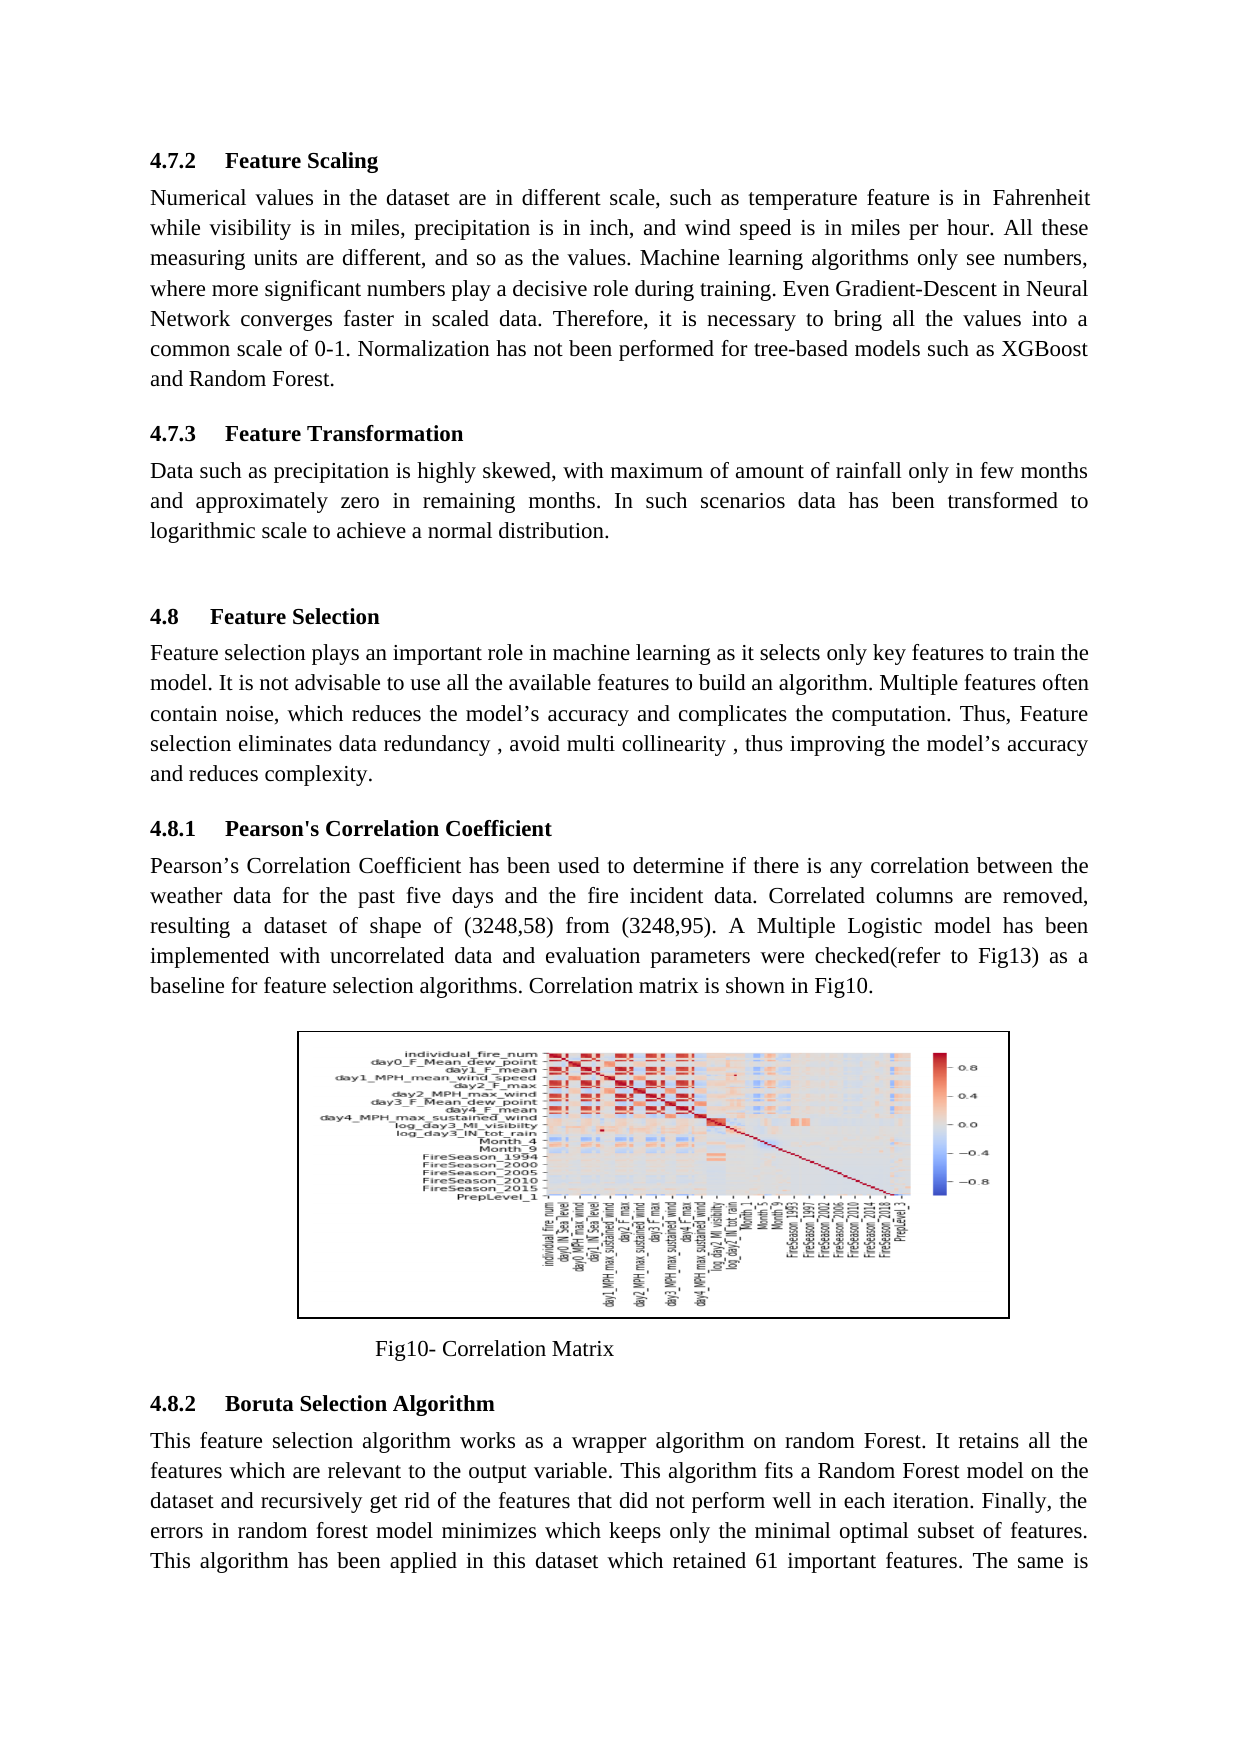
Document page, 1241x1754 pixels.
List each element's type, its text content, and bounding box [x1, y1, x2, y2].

text Numerical values in the dataset are in different scale, such as temperature feature is in Fahrenheit while visibility is in miles, precipitation is in inch, and wind speed is in miles per hour. All these measuring units are different, and so as the values. Machine learning algorithms only see numbers, where more significant numbers play a decisive role during training. Even Gradient-Descent in Neural Network converges faster in scaled data. Therefore, it is necessary to bring all the values into a common scale of 0-1. Normalization has not been performed for tree-based models such as XGBoost and Random Forest. [150, 184, 1090, 392]
picture [313, 1038, 993, 1311]
subtitle Pearson's Correlation Coefficient [150, 815, 1090, 842]
text Data such as precipitation is highly skewed, with maximum of amount of rainfall only in few months and approximately zero in remaining months. In such scenarios data has been transformed to logarithmic scale to achieve a normal distribution. [150, 457, 1090, 544]
text Fig10- Correlation Matrix [150, 1275, 1090, 1361]
text Feature selection plays an important role in machine learning as it selects only key features to train the model. It is not advisable to use all the available features to build an algorithm. Multiple features often contain noise, which reduces the model’s accuracy and complicates the computation. Thus, Feature selection eliminates data redundancy , avoid multi collinearity , thus improving the model’s accuracy and reduces complexity. [150, 639, 1090, 786]
subtitle Feature Scaling [150, 148, 1090, 174]
subtitle Feature Selection [150, 603, 1090, 629]
subtitle Boruta Selection Algorithm [150, 1390, 1090, 1417]
subtitle Feature Transformation [150, 421, 1090, 447]
text Pearson’s Correlation Coefficient has been used to determine if there is any correlation between the weather data for the past five days and the fire incident data. Correlated columns are removed, resulting a dataset of shape of (3248,58) from (3248,95). A Multiple Logistic model has been implemented with uncorrelated data and evaluation parameters were checked(refer to Fig13) as a baseline for feature selection algorithms. Correlation matrix is shown in Fig10. [150, 852, 1090, 999]
